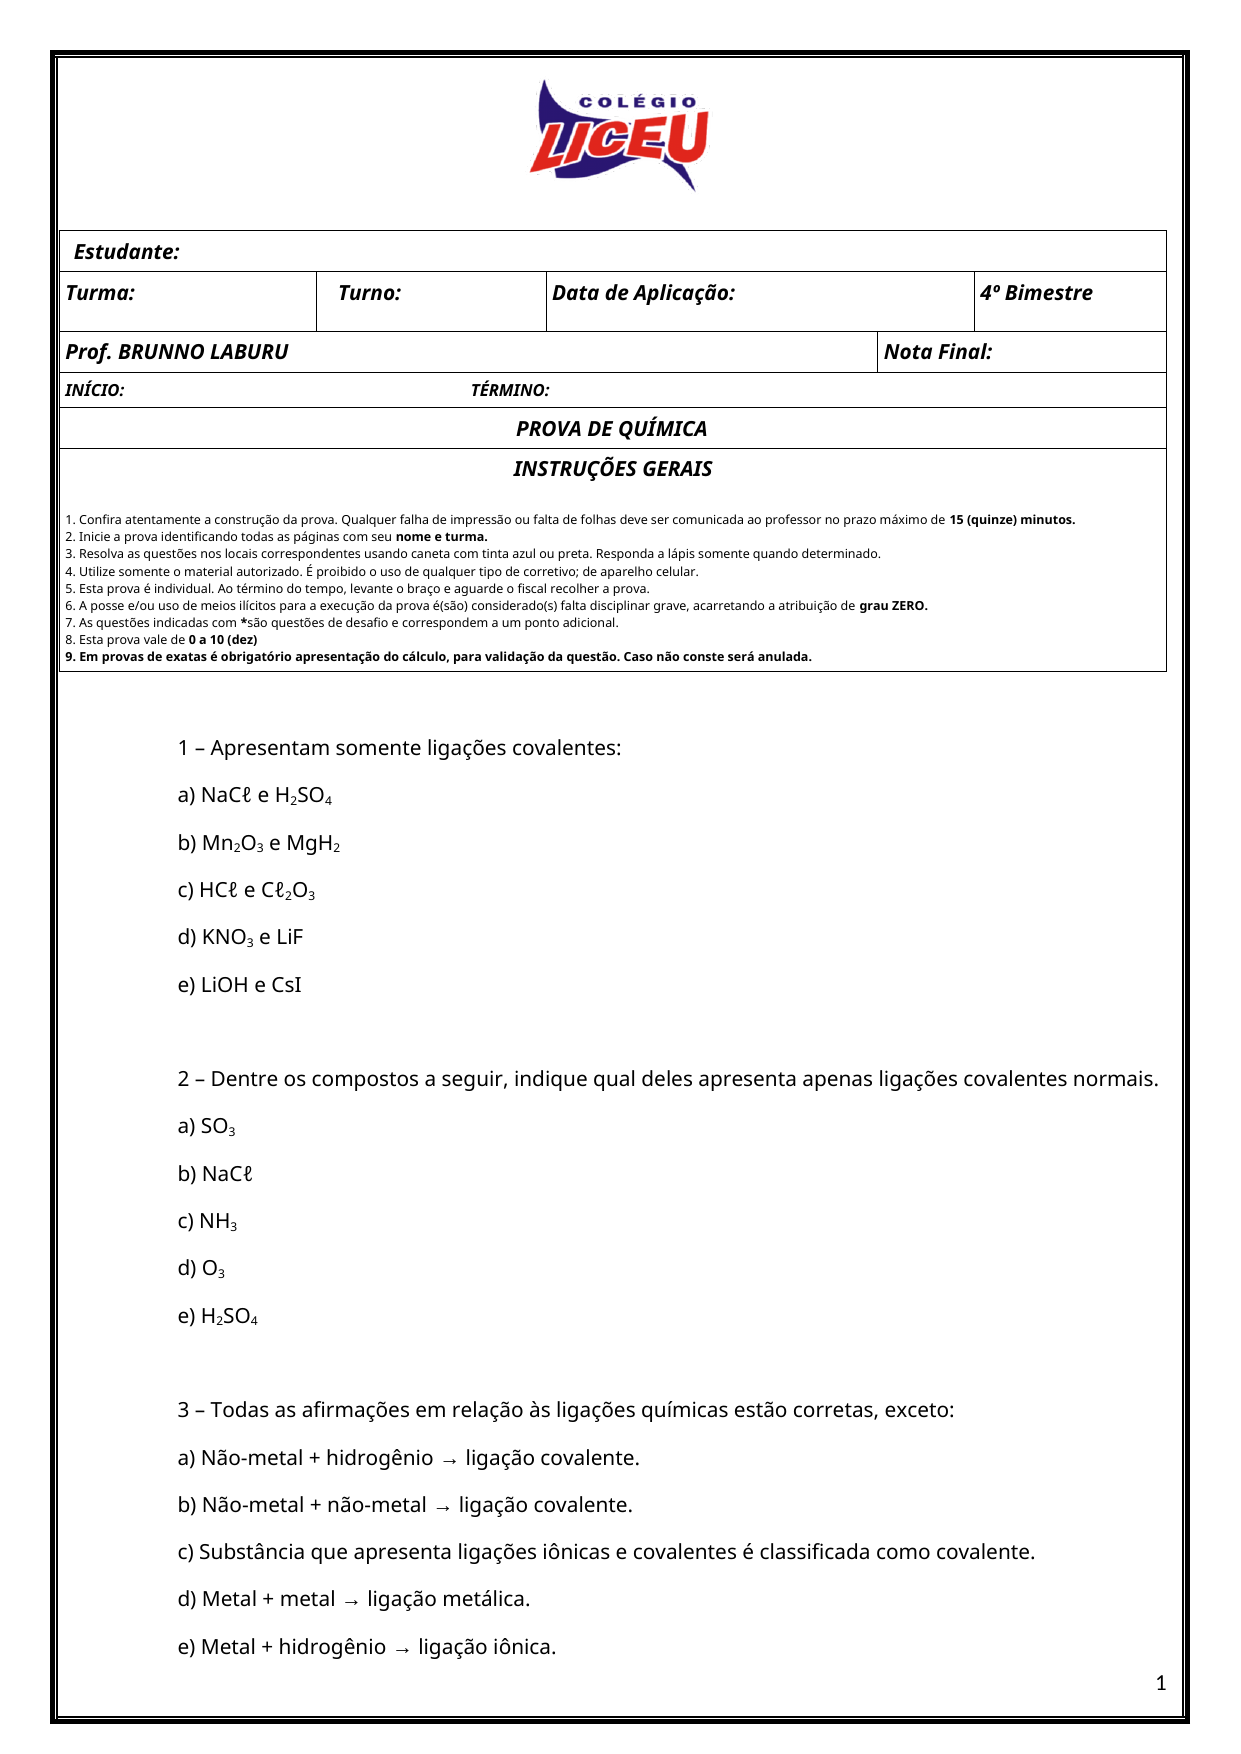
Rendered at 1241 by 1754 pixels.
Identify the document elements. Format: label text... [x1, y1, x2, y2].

text d) Metal + metal → ligação metálica. [177, 1584, 1167, 1613]
table_cell Data de Aplicação: [547, 272, 974, 331]
text a) NaCℓ e H2SO4 [177, 781, 1167, 809]
table_header Estudante: [60, 231, 1166, 271]
text c) Substância que apresenta ligações iônicas e covalentes é classificada como covalente. [177, 1537, 1167, 1566]
text a) SO3 [177, 1112, 1167, 1140]
text e) LiOH e CsI [177, 970, 1167, 998]
table_cell INSTRUÇÕES GERAIS 1. Confira atentamente a construção da prova. Qualquer falha de impressão ou falta de folhas deve ser comunicada ao professor no prazo máximo de 15 (quinze) minutos. 2. Inicie a prova identificando todas as páginas com seu nome e turma. 3. Resolva as questões nos locais correspondentes usando caneta com tinta azul ou preta. Responda a lápis somente quando determinado. 4. Utilize somente o material autorizado. É proibido o uso de qualquer tipo de corretivo; de aparelho celular. 5. Esta prova é individual. Ao término do tempo, levante o braço e aguarde o fiscal recolher a prova. 6. A posse e/ou uso de meios ilícitos para a execução da prova é(são) considerado(s) falta disciplinar grave, acarretando a atribuição de grau ZERO. 7. As questões indicadas com *são questões de desafio e correspondem a um ponto adicional. 8. Esta prova vale de 0 a 10 (dez) 9. Em provas de exatas é obrigatório apresentação do cálculo, para validação da questão. Caso não conste será anulada. [60, 449, 1166, 671]
table_cell 4º Bimestre [975, 272, 1166, 331]
table_cell PROVA DE QUÍMICA [60, 408, 1166, 448]
text e) Metal + hidrogênio → ligação iônica. [177, 1632, 1167, 1660]
text d) KNO3 e LiF [177, 922, 1167, 951]
text 1 – Apresentam somente ligações covalentes: [177, 733, 1167, 762]
table_cell Nota Final: [878, 332, 1166, 372]
text e) H2SO4 [177, 1301, 1167, 1329]
table_cell Turno: [317, 272, 546, 331]
table_cell Prof. BRUNNO LABURU [60, 332, 877, 372]
table_cell INÍCIO: TÉRMINO: [60, 373, 1166, 407]
text c) HCℓ e Cℓ2O3 [177, 875, 1167, 904]
table_cell Turma: [60, 272, 316, 331]
text b) Não-metal + não-metal → ligação covalente. [177, 1490, 1167, 1518]
text 3 – Todas as afirmações em relação às ligações químicas estão corretas, exceto: [177, 1395, 1167, 1424]
text b) NaCℓ [177, 1159, 1167, 1187]
text 2 – Dentre os compostos a seguir, indique qual deles apresenta apenas ligações covalentes normais. [177, 1064, 1167, 1093]
picture [519, 70, 719, 196]
text d) O3 [177, 1253, 1167, 1282]
text a) Não-metal + hidrogênio → ligação covalente. [177, 1443, 1167, 1471]
text c) NH3 [177, 1206, 1167, 1235]
text b) Mn2O3 e MgH2 [177, 828, 1167, 856]
